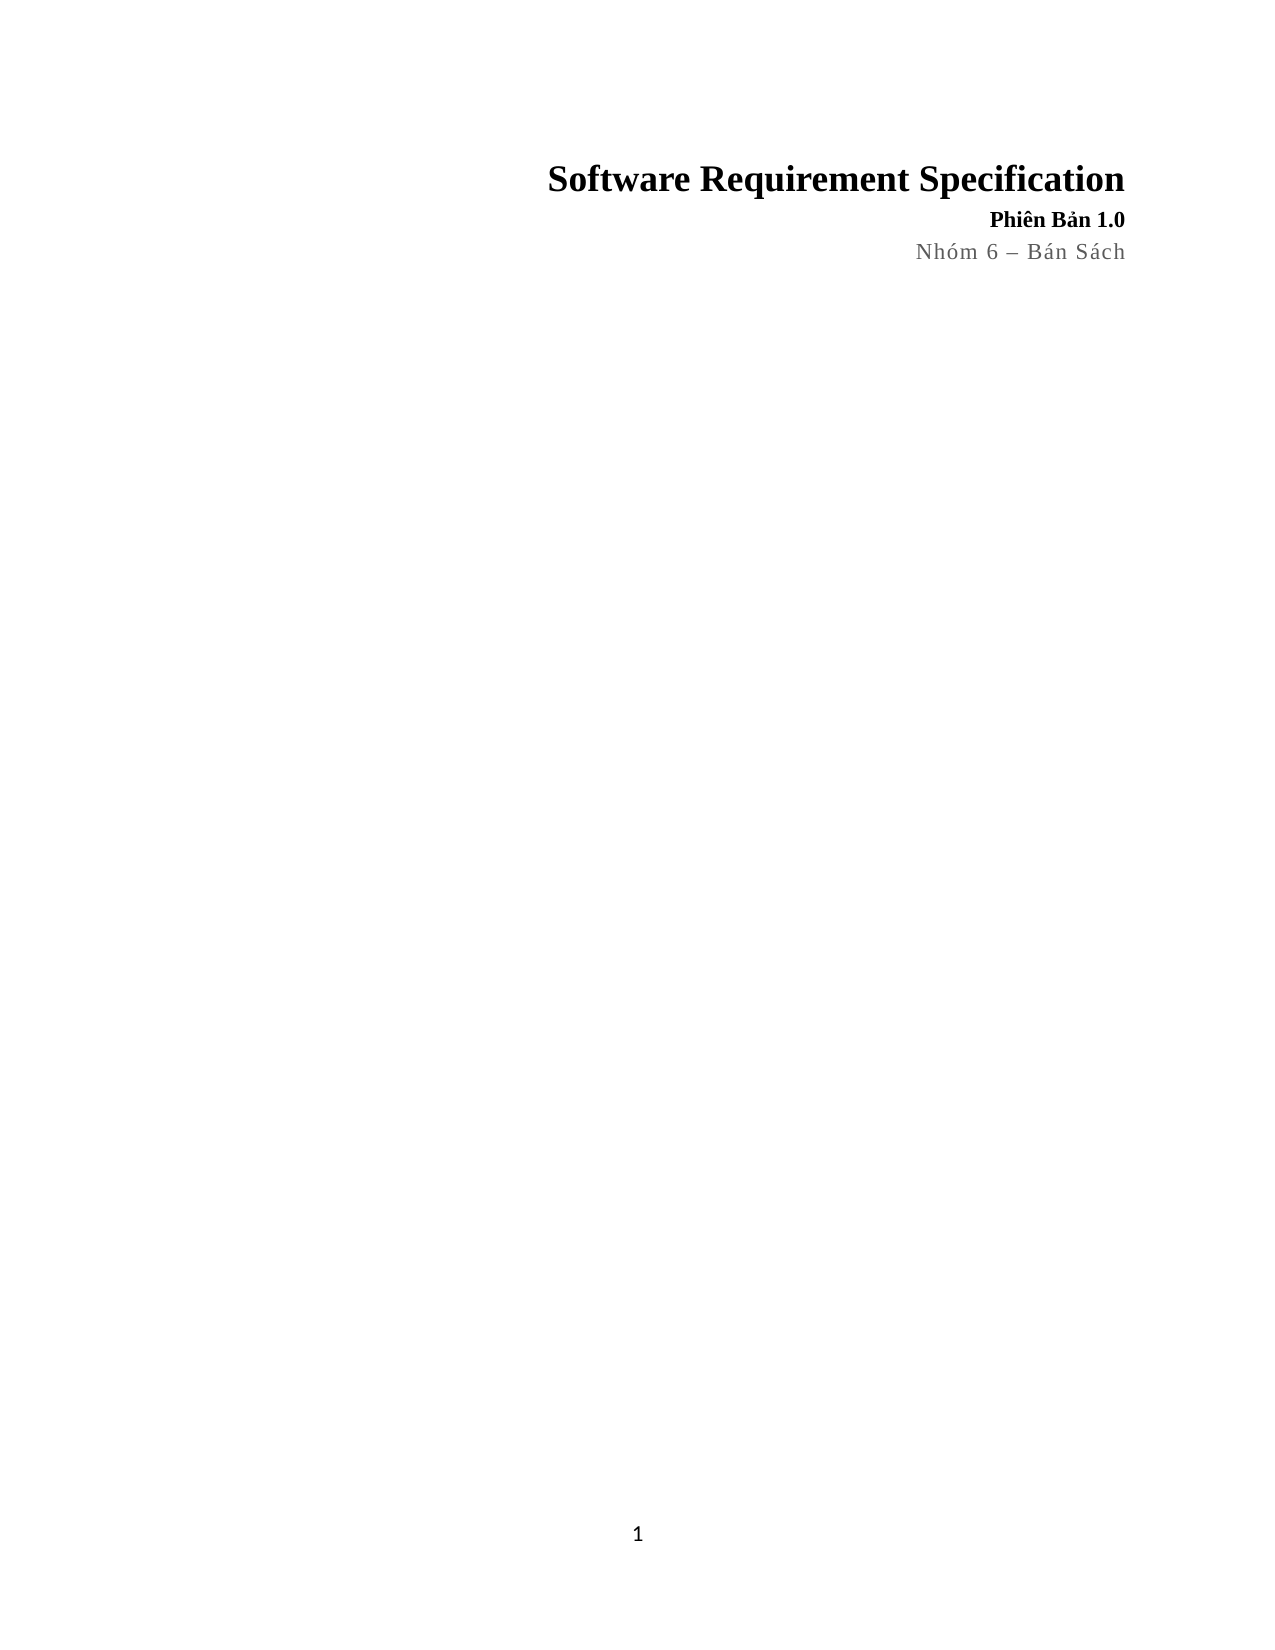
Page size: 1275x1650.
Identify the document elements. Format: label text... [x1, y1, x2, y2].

title Phiên Bản 1.0 [165, 206, 1125, 232]
subtitle Nhóm 6 – Bán Sách [150, 238, 1125, 264]
title Software Requirement Specification [165, 156, 1125, 199]
